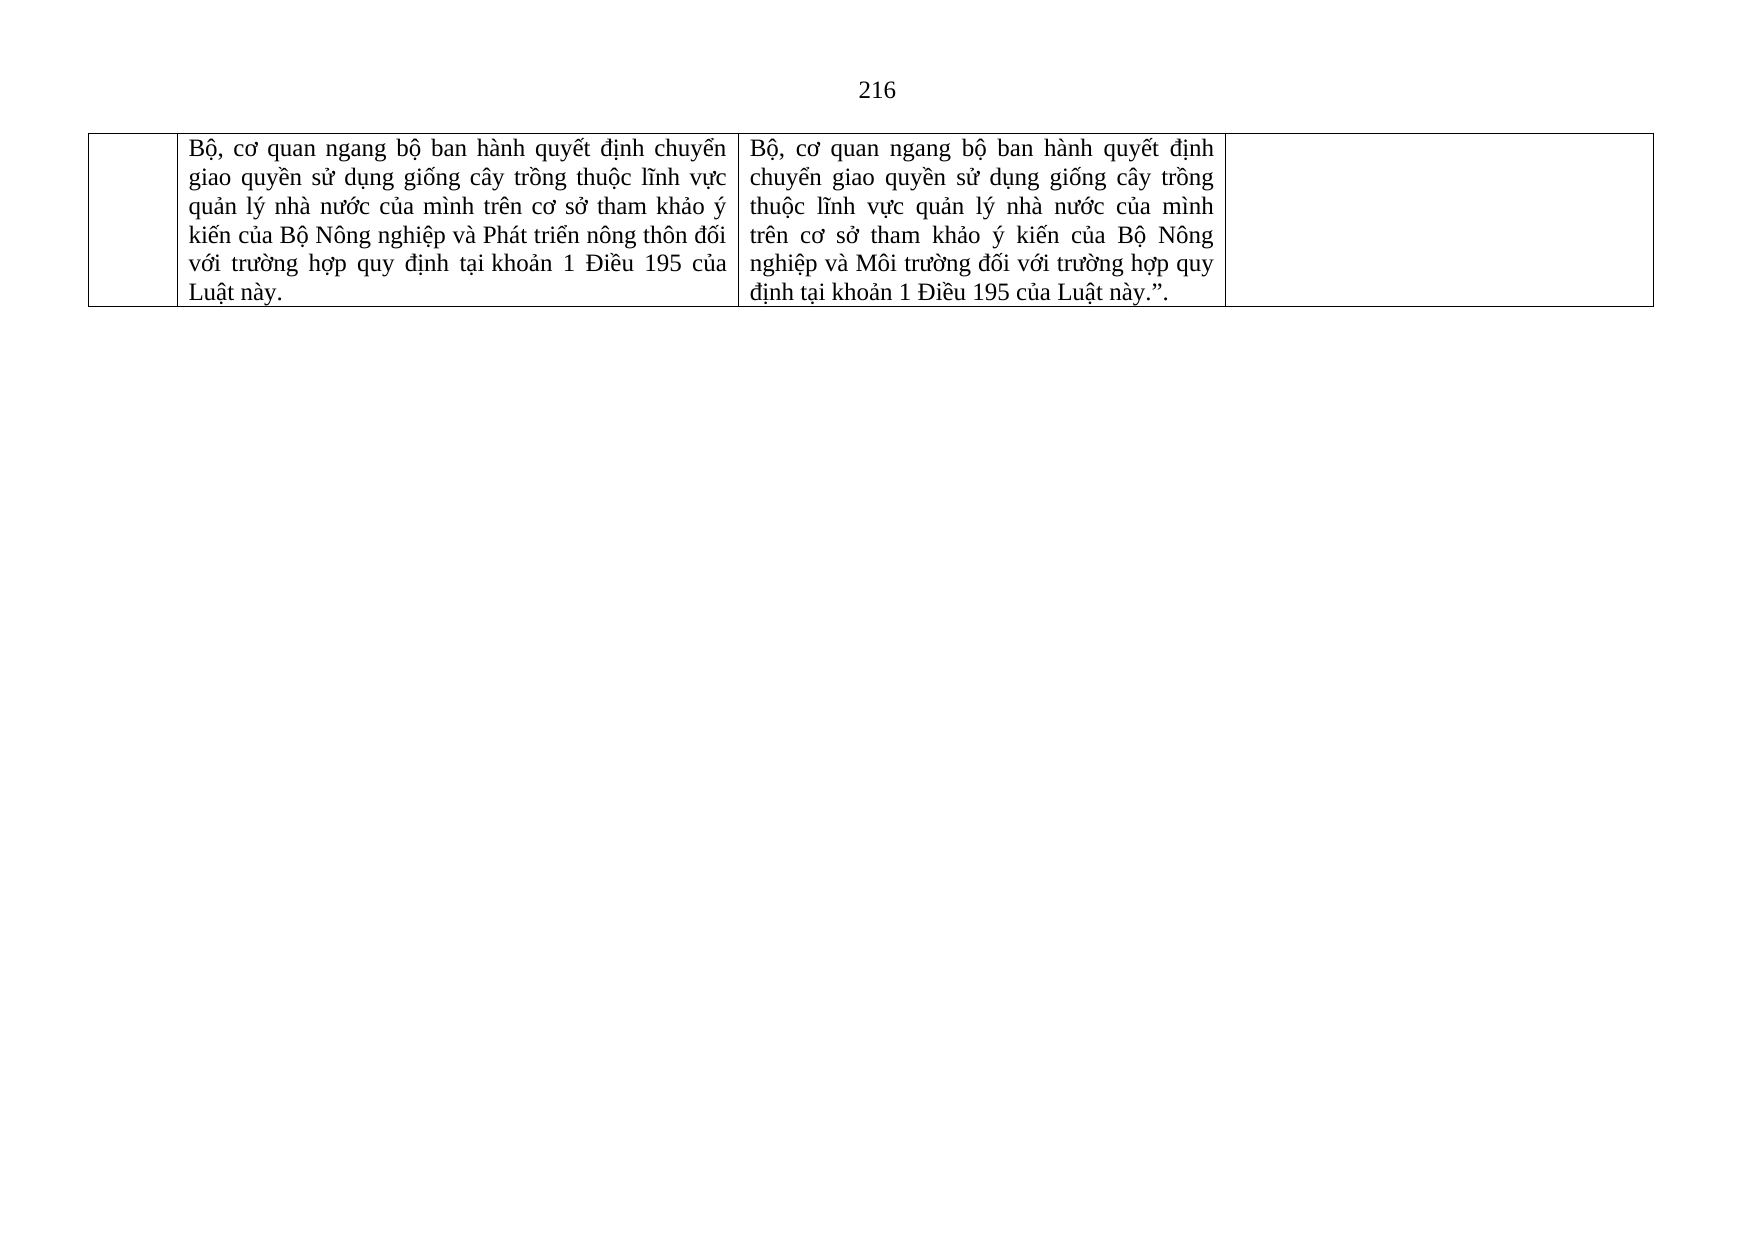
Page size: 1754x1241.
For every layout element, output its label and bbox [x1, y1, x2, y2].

table_cell [1226, 134, 1653, 306]
table_cell [178, 134, 738, 306]
table_cell [739, 134, 1225, 306]
table_cell [89, 134, 177, 306]
